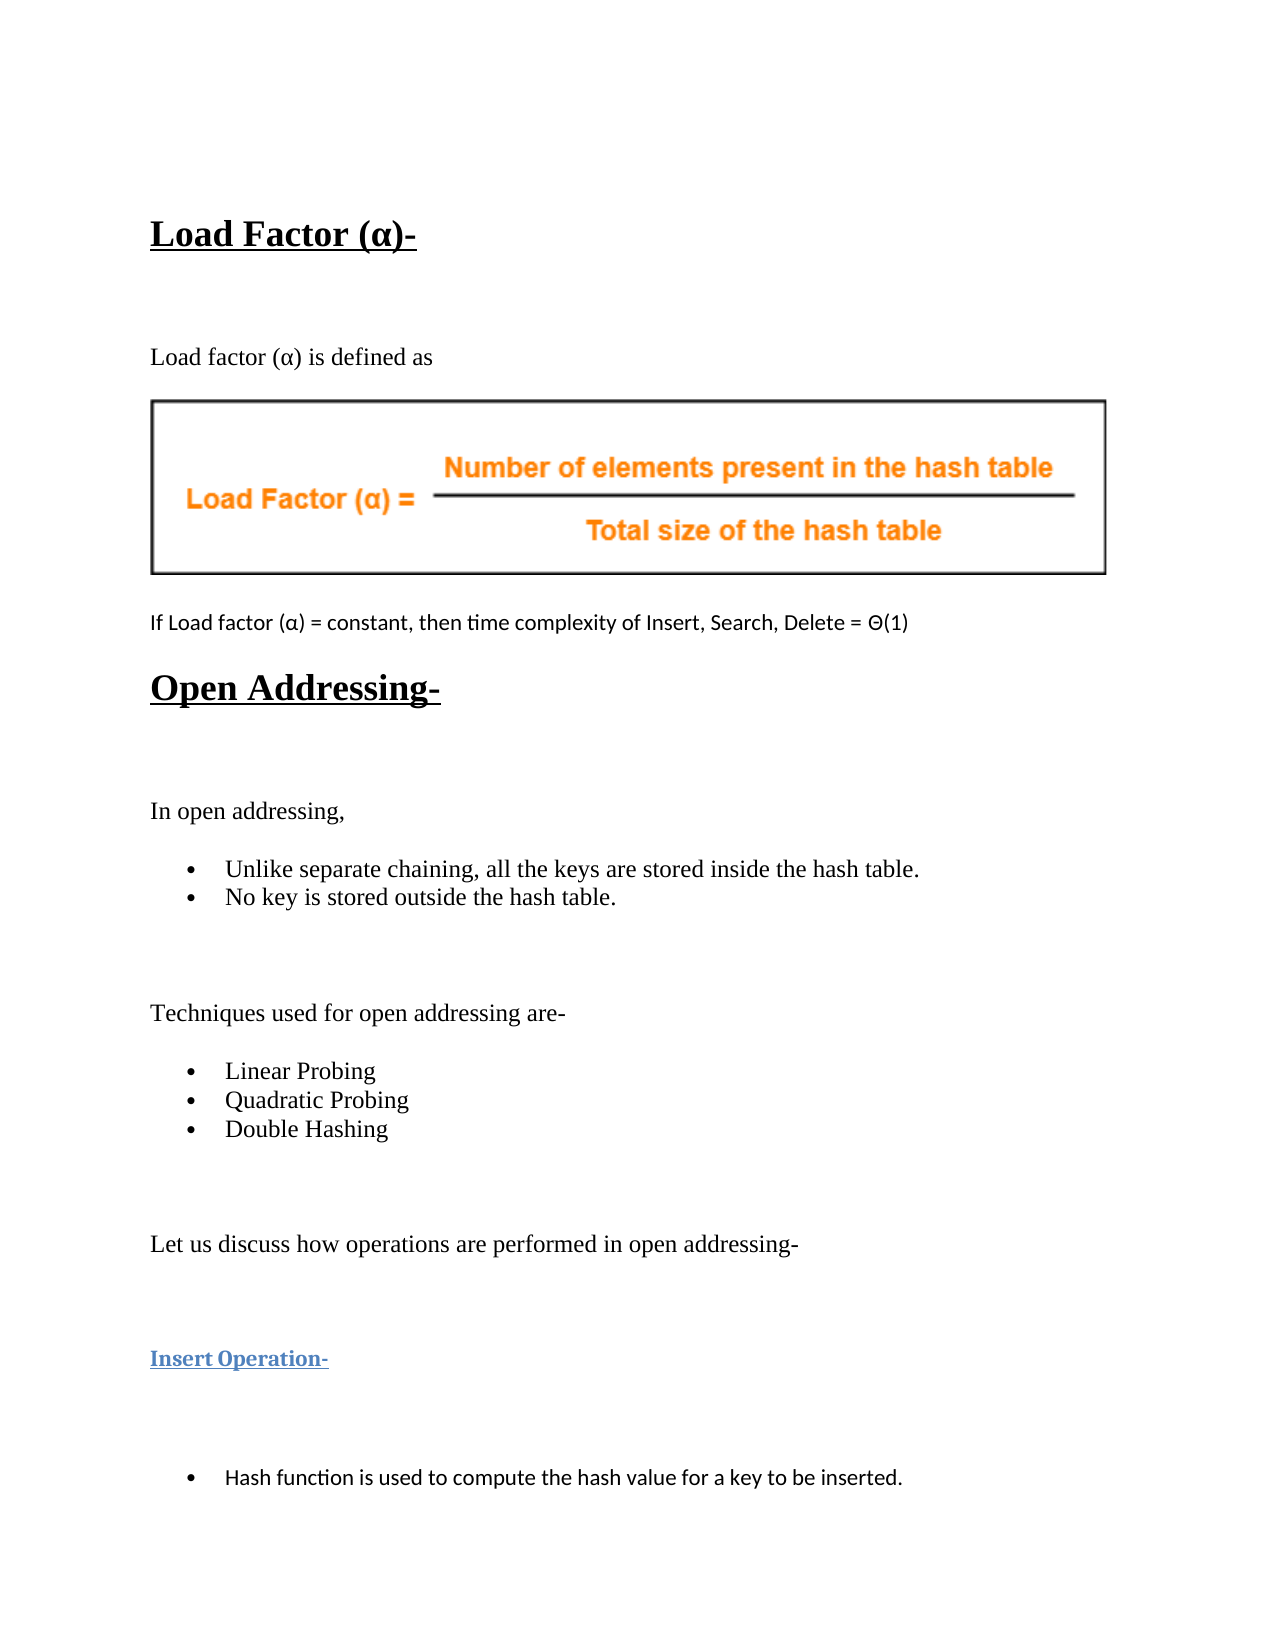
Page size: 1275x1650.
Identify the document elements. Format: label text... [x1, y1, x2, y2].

text In open addressing, [150, 796, 1125, 824]
list Linear Probing [187, 1056, 1125, 1085]
text Let us discuss how operations are performed in open addressing- [150, 1229, 1125, 1258]
list Unlike separate chaining, all the keys are stored inside the hash table. [187, 854, 1125, 882]
list Hash function is used to compute the hash value for a key to be inserted. [187, 1463, 1125, 1491]
text Techniques used for open addressing are- [150, 998, 1125, 1027]
text Load factor (α) is defined as [150, 342, 1125, 370]
list No key is stored outside the hash table. [187, 882, 1125, 911]
text Open Addressing- [150, 666, 1125, 709]
text Load Factor (α)- [150, 211, 1125, 254]
subtitle Insert Operation- [150, 1345, 1125, 1372]
text If Load factor (α) = constant, then time complexity of Insert, Search, Delete = Θ(1) [150, 608, 1125, 636]
list Double Hashing [187, 1114, 1125, 1142]
picture [150, 399, 1107, 575]
list Quadratic Probing [187, 1085, 1125, 1114]
